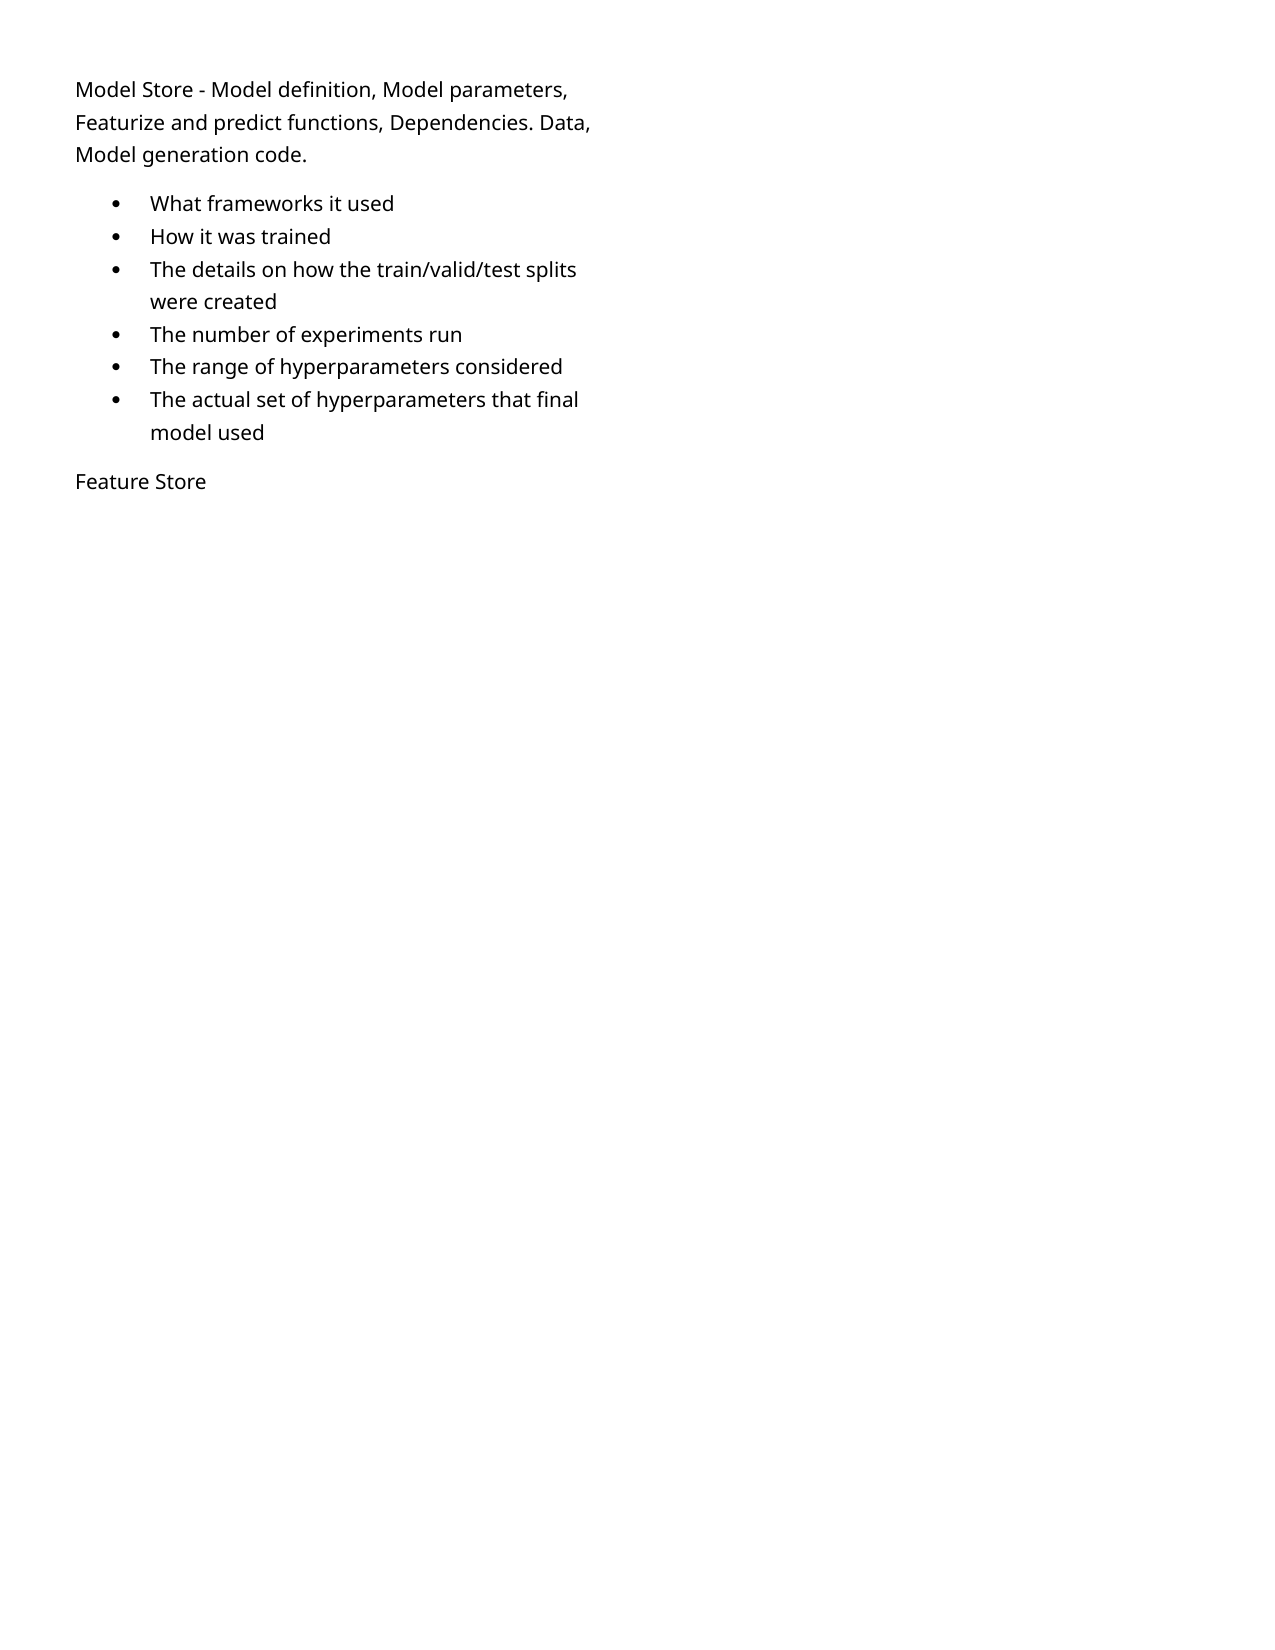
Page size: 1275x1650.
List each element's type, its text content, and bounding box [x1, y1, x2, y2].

list The actual set of hyperparameters that final model used [112, 385, 600, 446]
list How it was trained [112, 222, 600, 251]
list The range of hyperparameters considered [112, 352, 600, 381]
text Model Store - Model definition, Model parameters, Featurize and predict functions, Dependencies. Data, Model generation code. [75, 75, 600, 169]
list The number of experiments run [112, 320, 600, 348]
list What frameworks it used [112, 189, 600, 218]
list The details on how the train/valid/test splits were created [112, 255, 600, 316]
text Feature Store [75, 467, 600, 495]
